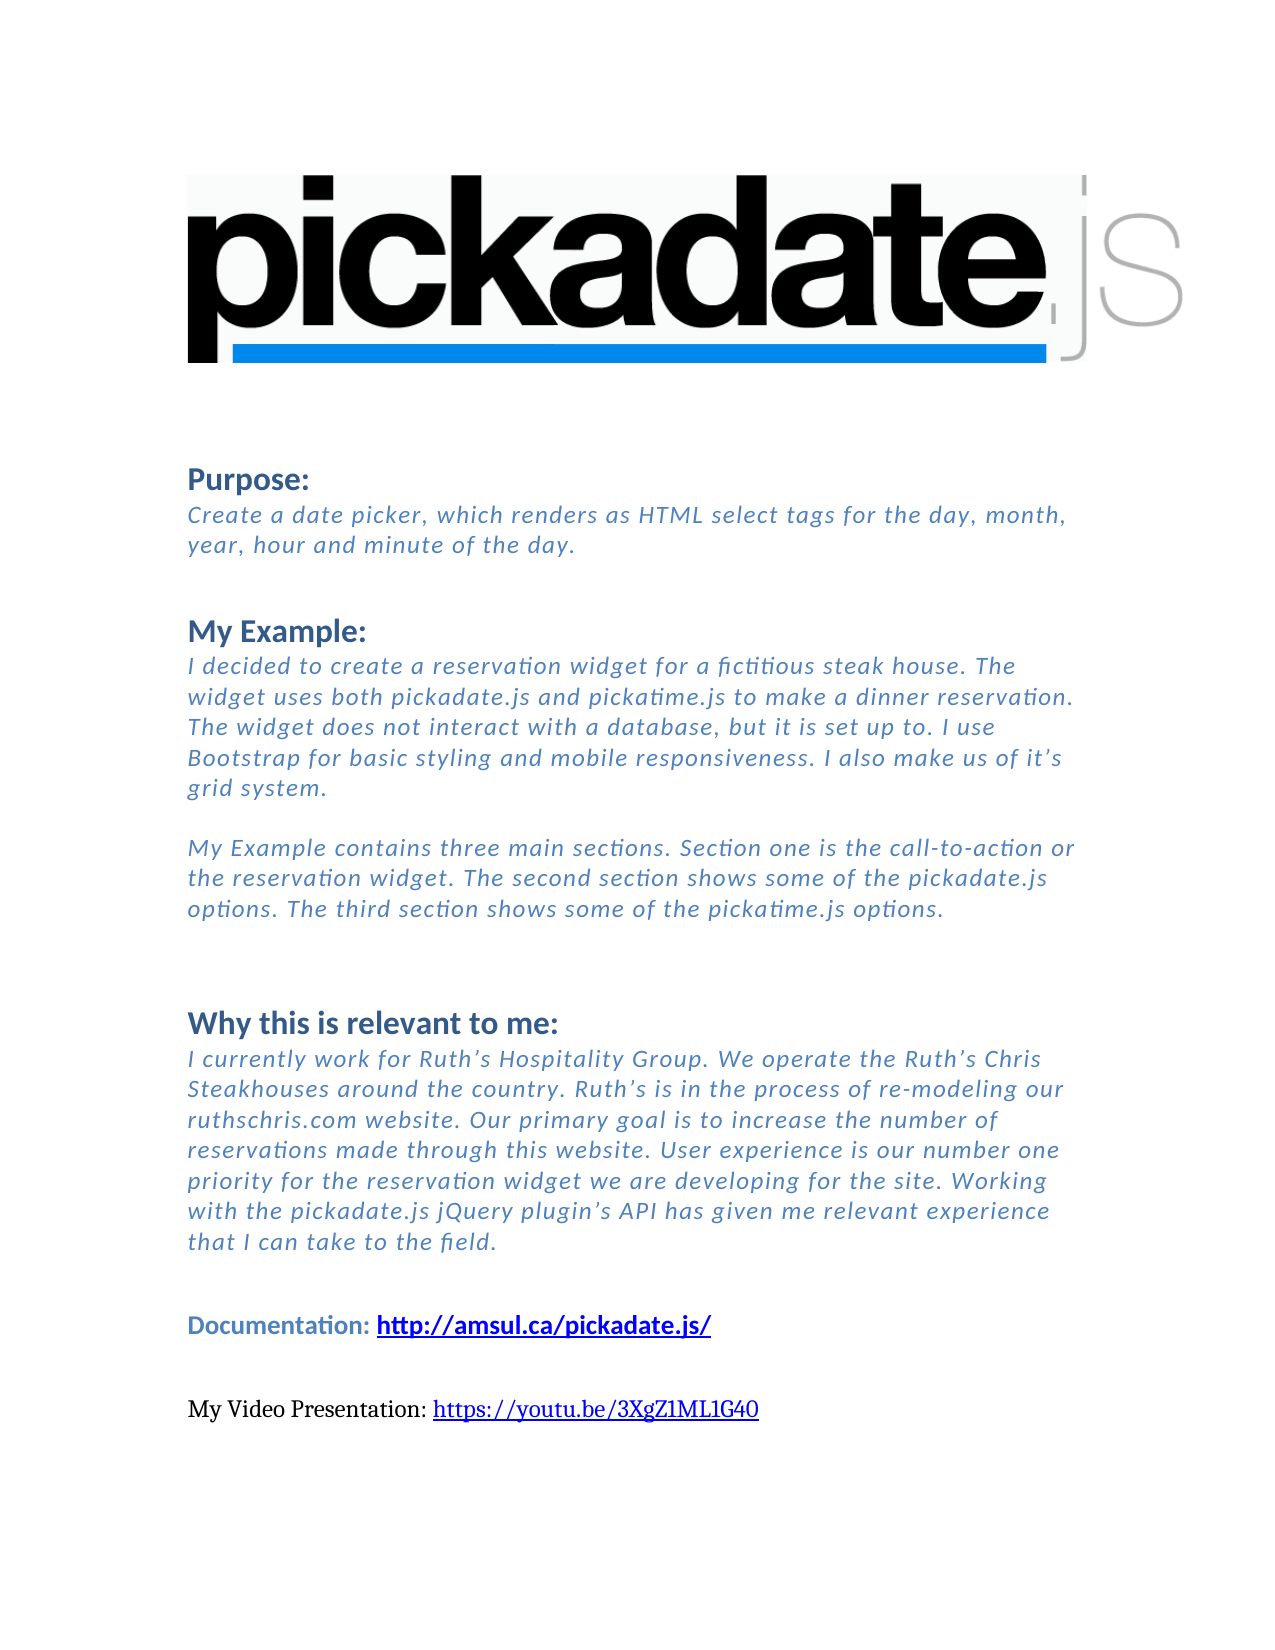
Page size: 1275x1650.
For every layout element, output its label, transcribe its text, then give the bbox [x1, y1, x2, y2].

subtitle Create a date picker, which renders as HTML select tags for the day, month, year, hour and minute of the day. [187, 499, 1087, 560]
picture [187, 175, 1184, 363]
subtitle Purpose: [187, 458, 1087, 499]
subtitle My Example contains three main sections. Section one is the call-to-action or the reservation widget. The second section shows some of the pickadate.js options. The third section shows some of the pickatime.js options. [187, 832, 1087, 923]
subtitle My Example: [187, 610, 1087, 651]
subtitle I currently work for Ruth’s Hospitality Group. We operate the Ruth’s Chris Steakhouses around the country. Ruth’s is in the process of re-modeling our ruthschris.com website. Our primary goal is to increase the number of reservations made through this website. User experience is our number one priority for the reservation widget we are developing for the site. Working with the pickadate.js jQuery plugin’s API has given me relevant experience that I can take to the field. [187, 1043, 1087, 1257]
subtitle I decided to create a reservation widget for a fictitious steak house. The widget uses both pickadate.js and pickatime.js to make a dinner reservation. The widget does not interact with a database, but it is set up to. I use Bootstrap for basic styling and mobile responsiveness. I also make us of it’s grid system. [187, 651, 1087, 803]
subtitle Documentation: http://amsul.ca/pickadate.js/ [187, 1308, 1087, 1341]
subtitle Why this is relevant to me: [187, 1002, 1087, 1043]
text My Video Presentation: https://youtu.be/3XgZ1ML1G40 [187, 1395, 1087, 1452]
